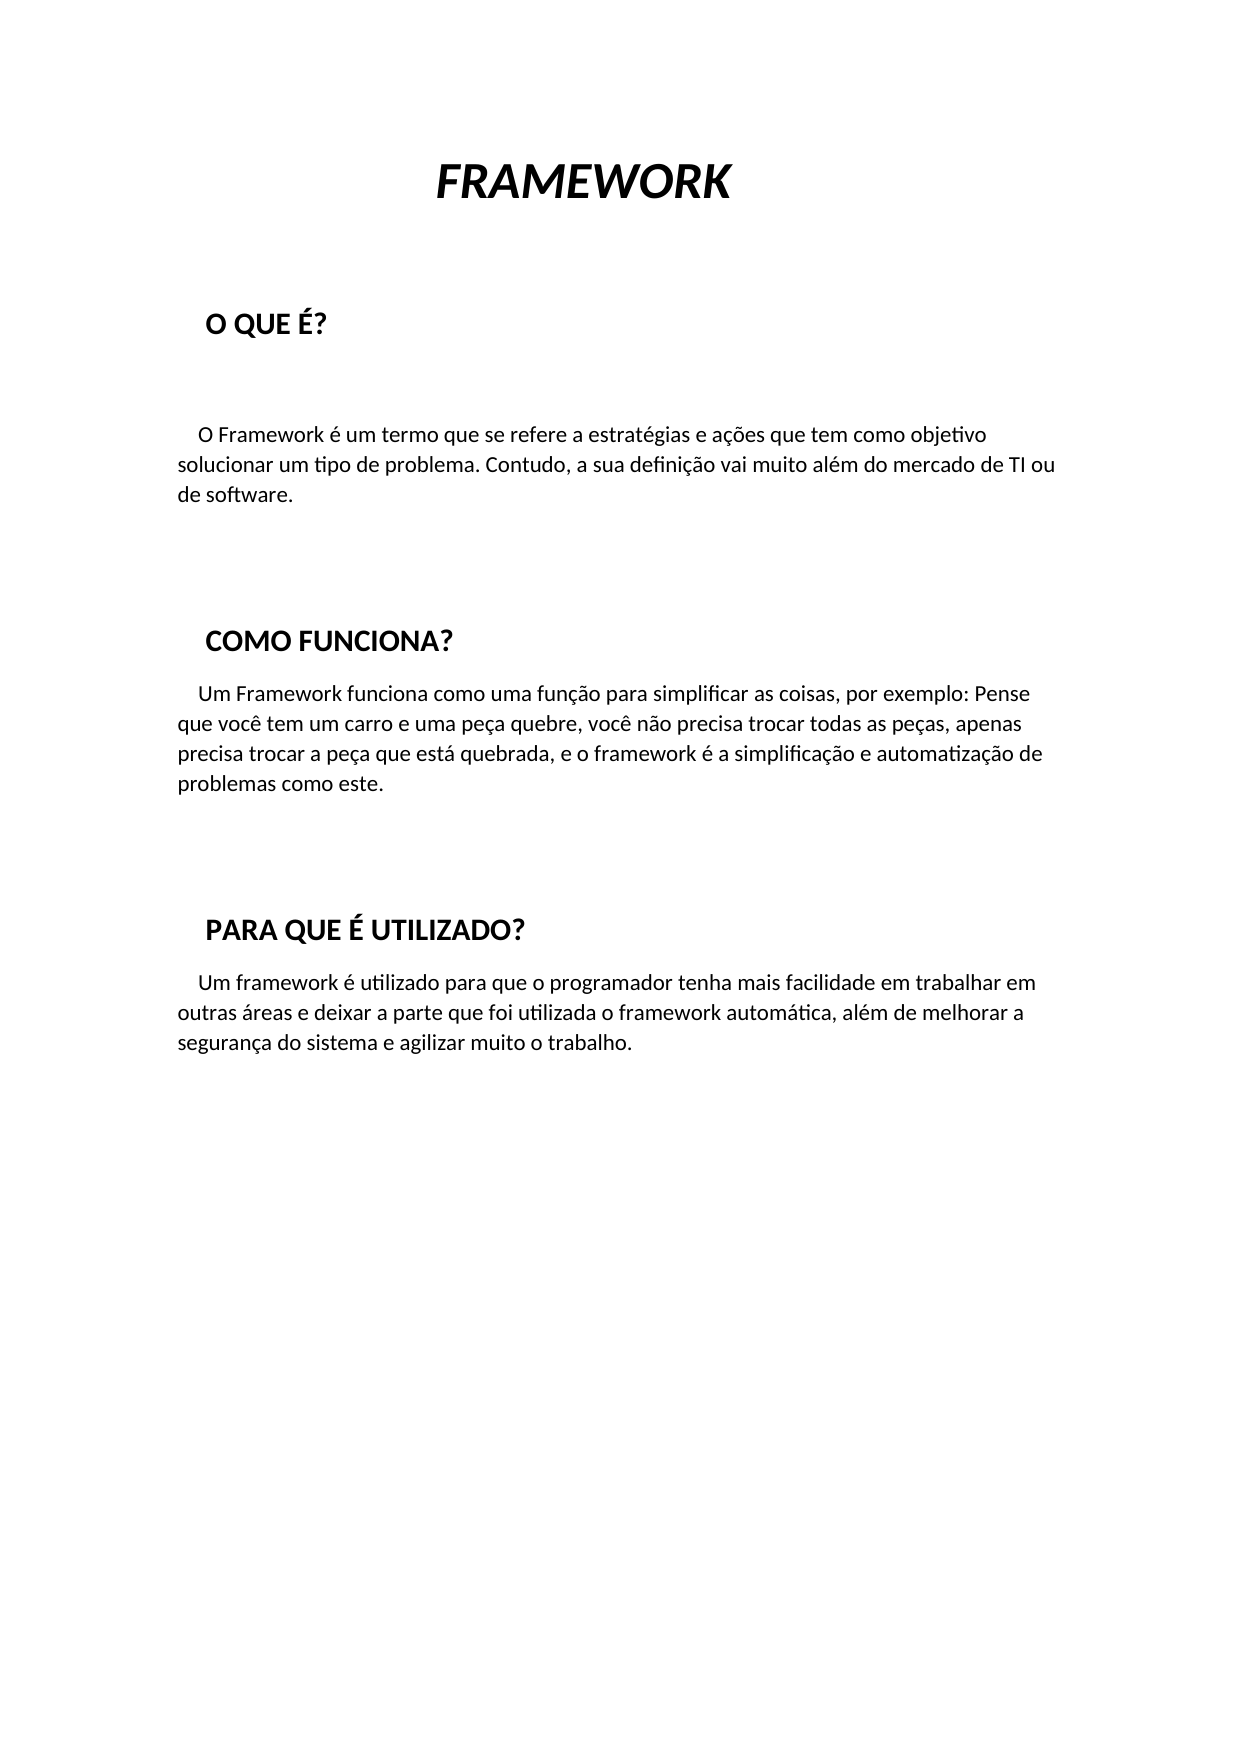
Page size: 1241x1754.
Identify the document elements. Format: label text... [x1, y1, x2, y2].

text O QUE É? [177, 304, 1063, 342]
text COMO FUNCIONA? [177, 621, 1063, 659]
text PARA QUE É UTILIZADO? [177, 910, 1063, 948]
text O Framework é um termo que se refere a estratégias e ações que tem como objetivo solucionar um tipo de problema. Contudo, a sua definição vai muito além do mercado de TI ou de software. [177, 420, 1063, 508]
text Um framework é utilizado para que o programador tenha mais facilidade em trabalhar em outras áreas e deixar a parte que foi utilizada o framework automática, além de melhorar a segurança do sistema e agilizar muito o trabalho. [177, 968, 1063, 1056]
text FRAMEWORK [177, 148, 1063, 211]
text Um Framework funciona como uma função para simplificar as coisas, por exemplo: Pense que você tem um carro e uma peça quebre, você não precisa trocar todas as peças, apenas precisa trocar a peça que está quebrada, e o framework é a simplificação e automatização de problemas como este. [177, 679, 1063, 797]
